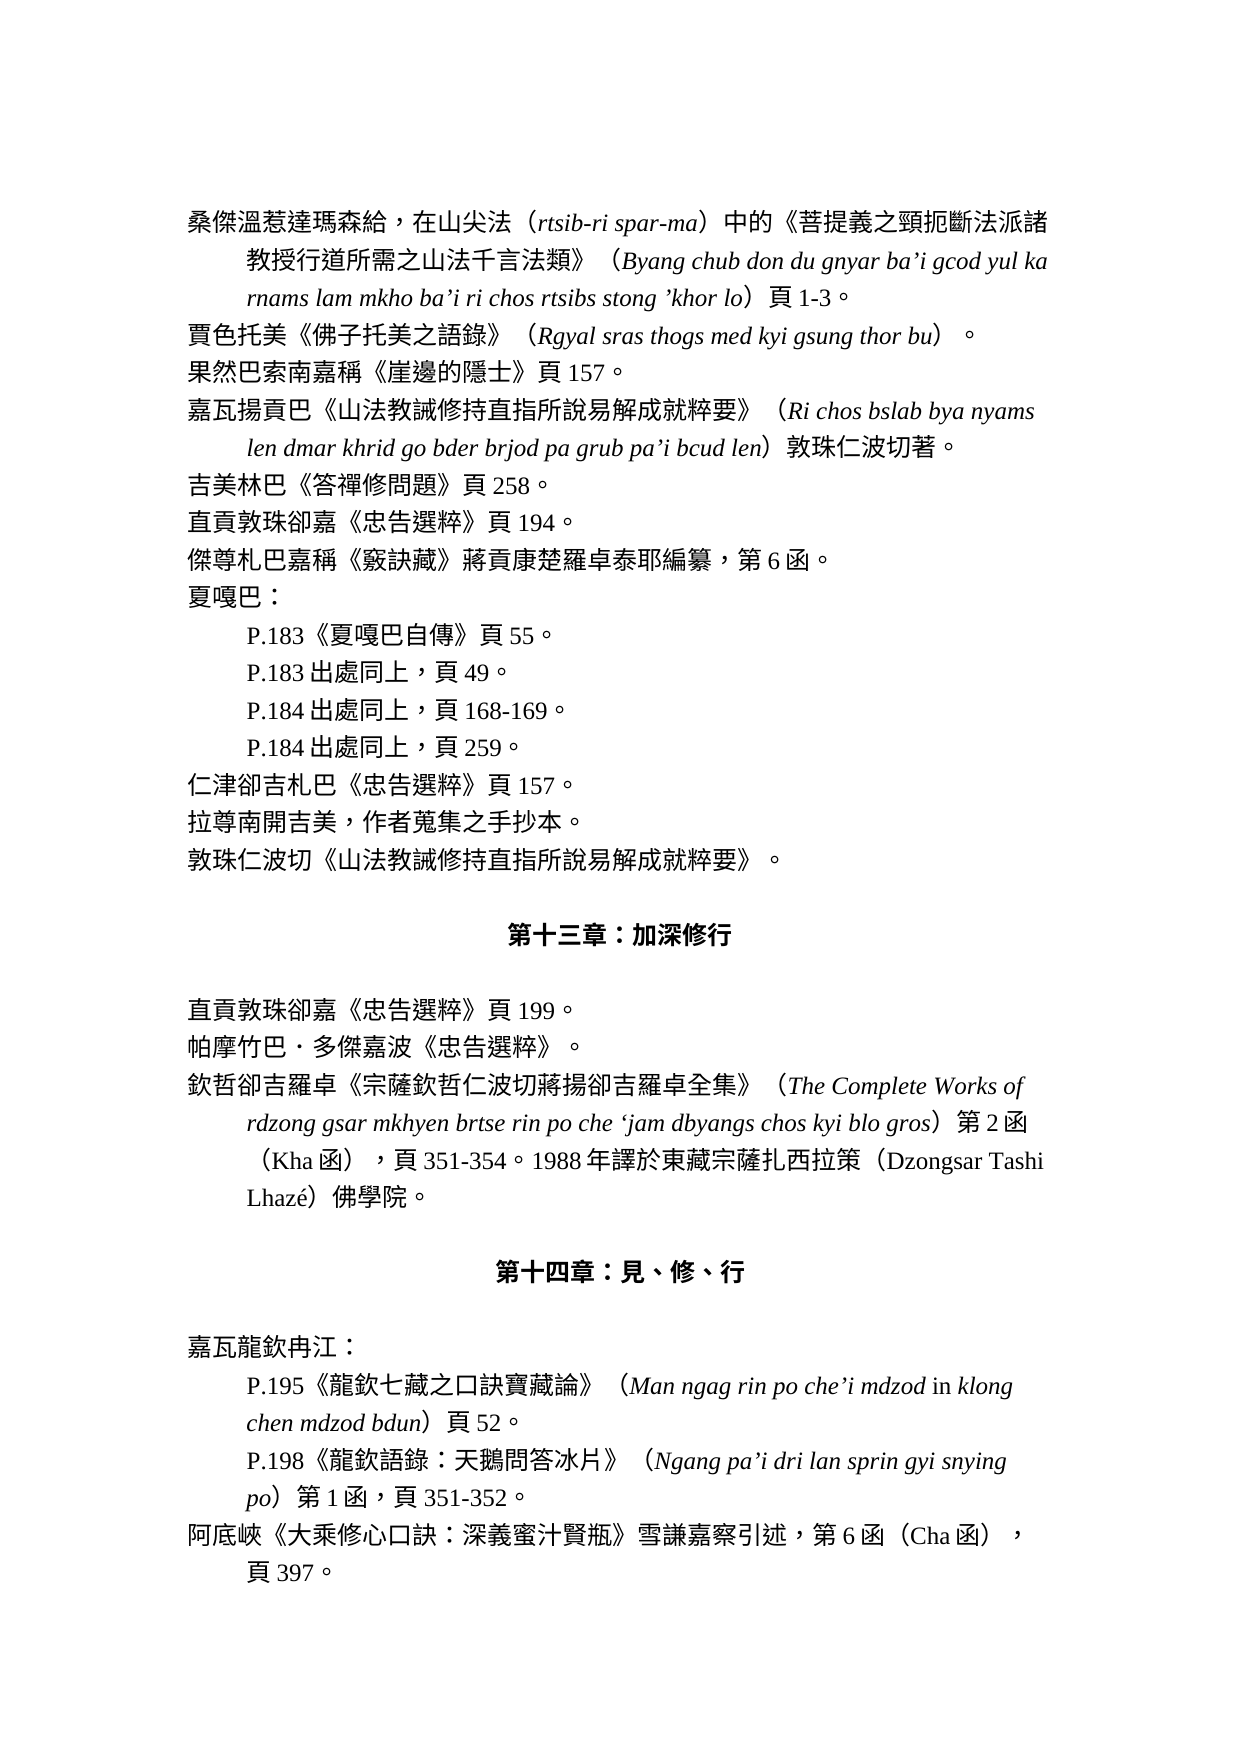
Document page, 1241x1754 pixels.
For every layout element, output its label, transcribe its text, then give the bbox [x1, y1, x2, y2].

text 吉美林巴《答禪修問題》頁258。 [187, 464, 1053, 502]
text 果然巴索南嘉稱《崖邊的隱士》頁157。 [187, 352, 1053, 389]
text 拉尊南開吉美，作者蒐集之手抄本。 [187, 802, 1053, 839]
text 欽哲卻吉羅卓《宗薩欽哲仁波切蔣揚卻吉羅卓全集》（The Complete Works of rdzong gsar mkhyen brtse rin po che ‘jam dbyangs chos kyi blo gros）第2函（Kha函），頁351-354。1988年譯於東藏宗薩扎西拉策（Dzongsar Tashi Lhazé）佛學院。 [187, 1064, 1053, 1214]
text 直貢敦珠卻嘉《忠告選粹》頁199。 [187, 989, 1053, 1027]
text P.198《龍欽語錄：天鵝問答冰片》（Ngang pa’i dri lan sprin gyi snying po）第1函，頁351-352。 [246, 1439, 1053, 1514]
text 阿底峽《大乘修心口訣：深義蜜汁賢瓶》雪謙嘉察引述，第6函（Cha函），頁397。 [187, 1514, 1053, 1589]
text P.183出處同上，頁49。 [246, 652, 1053, 689]
text 嘉瓦龍欽冉江： [187, 1327, 1053, 1364]
text 賈色托美《佛子托美之語錄》（Rgyal sras thogs med kyi gsung thor bu）。 [187, 314, 1053, 352]
text P.195《龍欽七藏之口訣寶藏論》（Man ngag rin po che’i mdzod in klong chen mdzod bdun）頁52。 [246, 1364, 1053, 1439]
text 仁津卻吉札巴《忠告選粹》頁157。 [187, 764, 1053, 802]
text P.184出處同上，頁168-169。 [246, 689, 1053, 727]
text 帕摩竹巴．多傑嘉波《忠告選粹》。 [187, 1027, 1053, 1064]
text 桑傑溫惹達瑪森給，在山尖法（rtsib-ri spar-ma）中的《菩提義之頸扼斷法派諸教授行道所需之山法千言法類》（Byang chub don du gnyar ba’i gcod yul ka rnams lam mkho ba’i ri chos rtsibs stong ’khor lo）頁1-3。 [187, 202, 1053, 314]
text P.184出處同上，頁259。 [246, 727, 1053, 764]
text 夏嘎巴： [187, 577, 1053, 614]
text 第十四章：見、修、行 [187, 1252, 1053, 1289]
text 嘉瓦揚貢巴《山法教誡修持直指所說易解成就粹要》（Ri chos bslab bya nyams len dmar khrid go bder brjod pa grub pa’i bcud len）敦珠仁波切著。 [187, 389, 1053, 464]
text 直貢敦珠卻嘉《忠告選粹》頁194。 [187, 502, 1053, 539]
text 第十三章：加深修行 [187, 914, 1053, 952]
text 傑尊札巴嘉稱《竅訣藏》蔣貢康楚羅卓泰耶編纂，第6函。 [187, 539, 1053, 577]
text P.183《夏嘎巴自傳》頁55。 [246, 614, 1053, 652]
text 敦珠仁波切《山法教誡修持直指所說易解成就粹要》。 [187, 839, 1053, 877]
